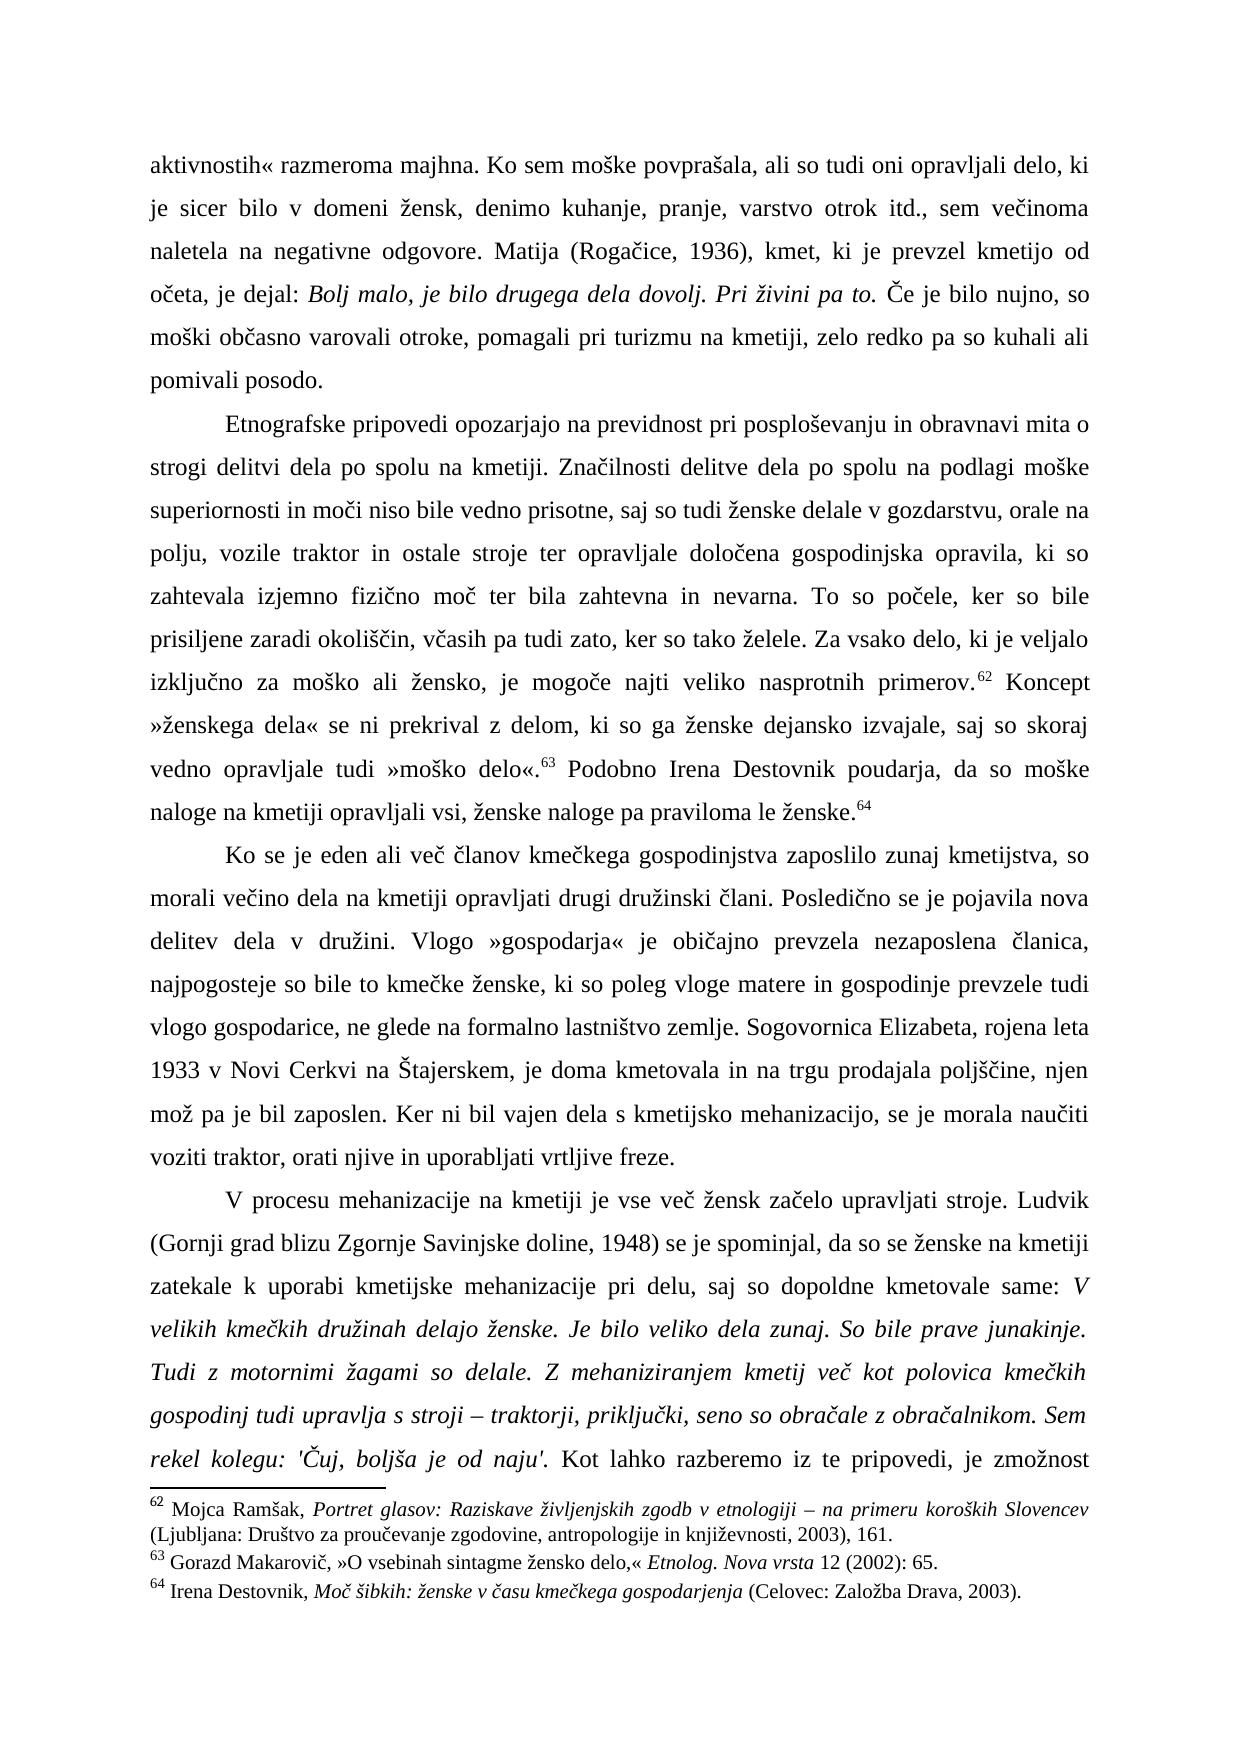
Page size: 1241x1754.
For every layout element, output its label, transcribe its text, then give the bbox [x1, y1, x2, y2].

text Ko se je eden ali več članov kmečkega gospodinjstva zaposlilo zunaj kmetijstva, so morali večino dela na kmetiji opravljati drugi družinski člani. Posledično se je pojavila nova delitev dela v družini. Vlogo »gospodarja« je običajno prevzela nezaposlena članica, najpogosteje so bile to kmečke ženske, ki so poleg vloge matere in gospodinje prevzele tudi vlogo gospodarice, ne glede na formalno lastništvo zemlje. Sogovornica Elizabeta, rojena leta 1933 v Novi Cerkvi na Štajerskem, je doma kmetovala in na trgu prodajala poljščine, njen mož pa je bil zaposlen. Ker ni bil vajen dela s kmetijsko mehanizacijo, se je morala naučiti voziti traktor, orati njive in uporabljati vrtljive freze. [150, 840, 1090, 1171]
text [150, 1185, 1090, 1472]
text Etnografske pripovedi opozarjajo na previdnost pri posploševanju in obravnavi mita o strogi delitvi dela po spolu na kmetiji. Značilnosti delitve dela po spolu na podlagi moške superiornosti in moči niso bile vedno prisotne, saj so tudi ženske delale v gozdarstvu, orale na polju, vozile traktor in ostale stroje ter opravljale določena gospodinjska opravila, ki so zahtevala izjemno fizično moč ter bila zahtevna in nevarna. To so počele, ker so bile prisiljene zaradi okoliščin, včasih pa tudi zato, ker so tako želele. Za vsako delo, ki je veljalo izključno za moško ali žensko, je mogoče najti veliko nasprotnih primerov. Koncept »ženskega dela« se ni prekrival z delom, ki so ga ženske dejansko izvajale, saj so skoraj vedno opravljale tudi »moško delo«. Podobno Irena Destovnik poudarja, da so moške naloge na kmetiji opravljali vsi, ženske naloge pa praviloma le ženske. [150, 409, 1090, 826]
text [150, 150, 1090, 394]
